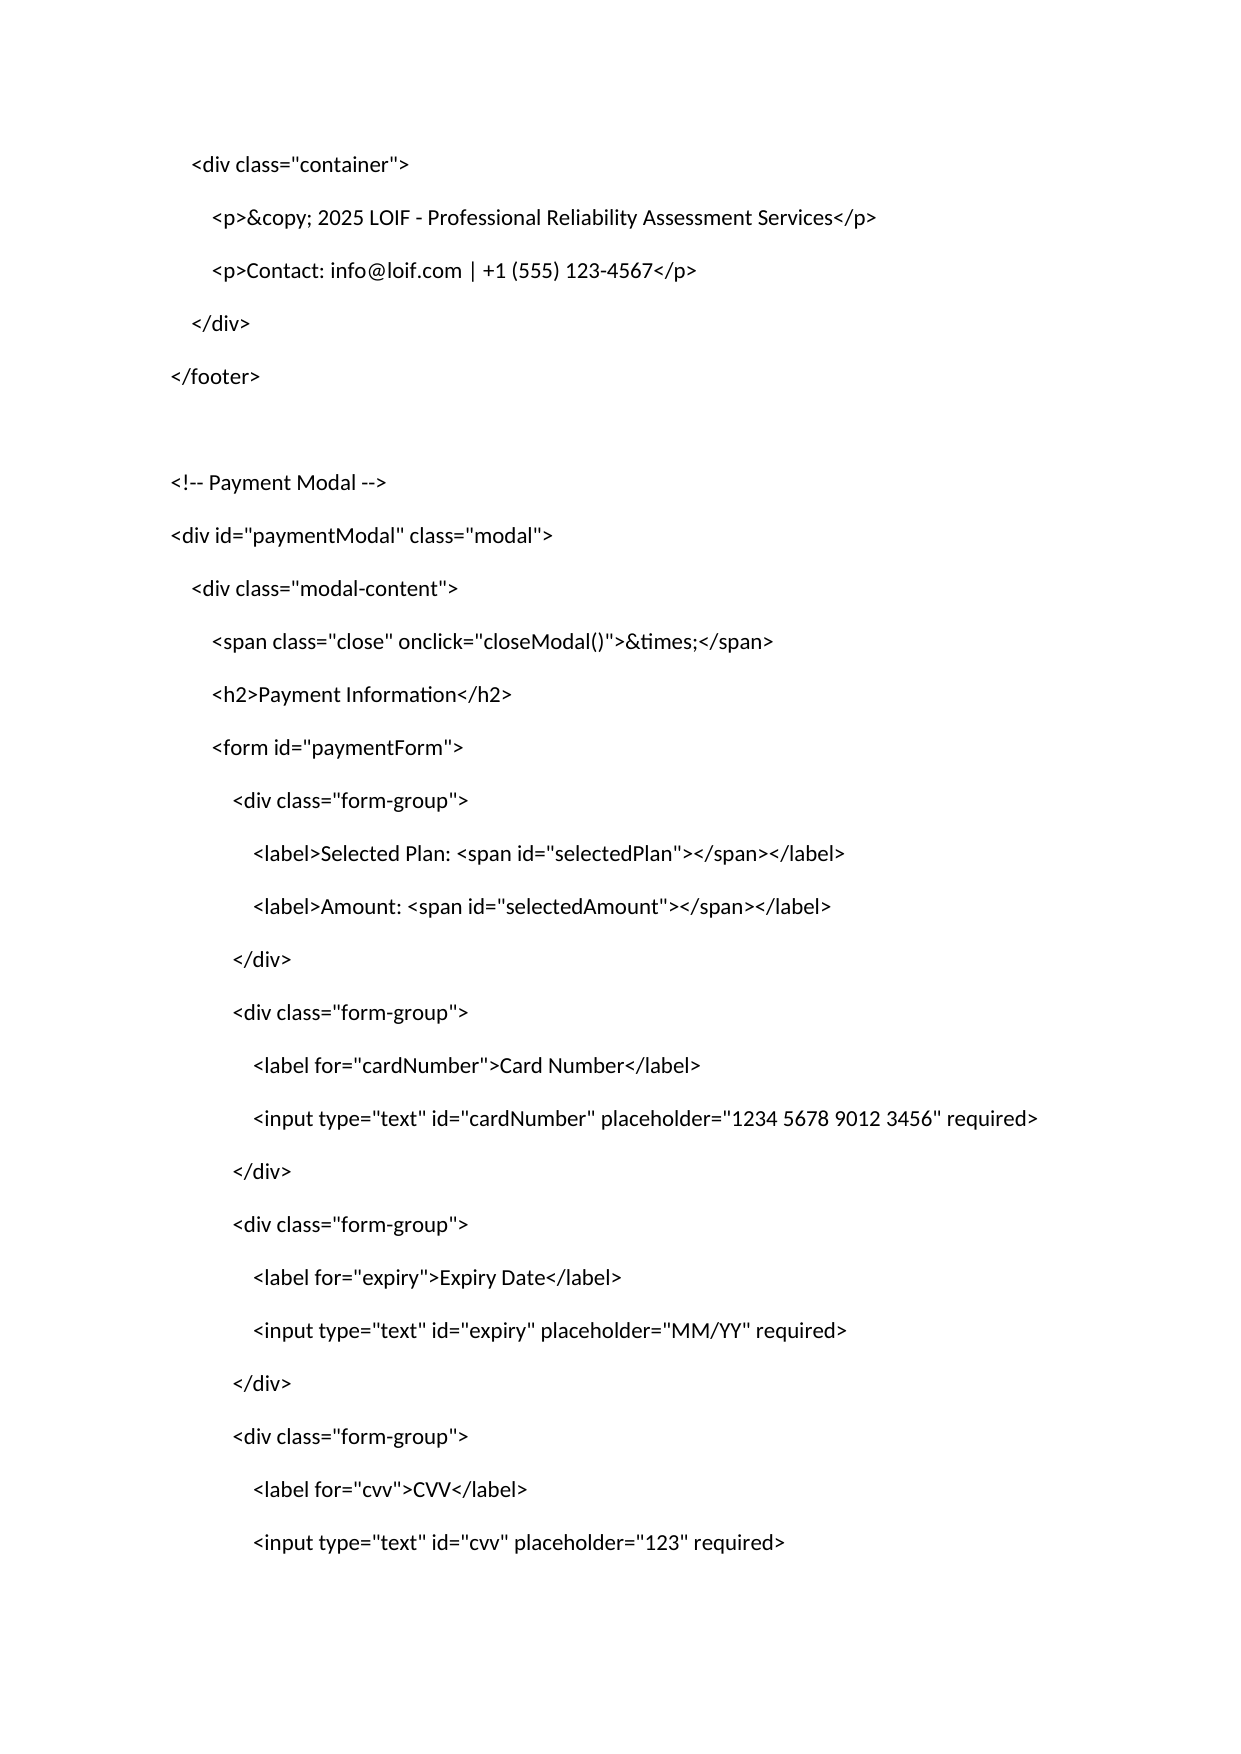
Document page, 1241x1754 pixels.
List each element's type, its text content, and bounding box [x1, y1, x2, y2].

text <!-- Payment Modal --> [150, 468, 1090, 496]
text <div class="modal-content"> [150, 574, 1090, 602]
text </div> [150, 309, 1090, 337]
text </div> [150, 1369, 1090, 1397]
text <span class="close" onclick="closeModal()">&times;</span> [150, 627, 1090, 655]
text <label for="cvv">CVV</label> [150, 1476, 1090, 1503]
text <input type="text" id="cvv" placeholder="123" required> [150, 1528, 1090, 1557]
text <label>Selected Plan: <span id="selectedPlan"></span></label> [150, 839, 1090, 867]
text <label>Amount: <span id="selectedAmount"></span></label> [150, 892, 1090, 920]
text <input type="text" id="expiry" placeholder="MM/YY" required> [150, 1316, 1090, 1344]
text <div id="paymentModal" class="modal"> [150, 521, 1090, 549]
text </footer> [150, 362, 1090, 390]
text <div class="form-group"> [150, 786, 1090, 814]
text <input type="text" id="cardNumber" placeholder="1234 5678 9012 3456" required> [150, 1104, 1090, 1132]
text <form id="paymentForm"> [150, 733, 1090, 761]
text </div> [150, 1157, 1090, 1185]
text <h2>Payment Information</h2> [150, 680, 1090, 708]
text <p>&copy; 2025 LOIF - Professional Reliability Assessment Services</p> [150, 203, 1090, 231]
text <p>Contact: info@loif.com | +1 (555) 123-4567</p> [150, 256, 1090, 284]
text <div class="form-group"> [150, 1210, 1090, 1238]
text <div class="form-group"> [150, 998, 1090, 1026]
text <label for="expiry">Expiry Date</label> [150, 1263, 1090, 1291]
text <div class="form-group"> [150, 1422, 1090, 1451]
text <label for="cardNumber">Card Number</label> [150, 1051, 1090, 1079]
text <div class="container"> [150, 150, 1090, 178]
text </div> [150, 945, 1090, 973]
